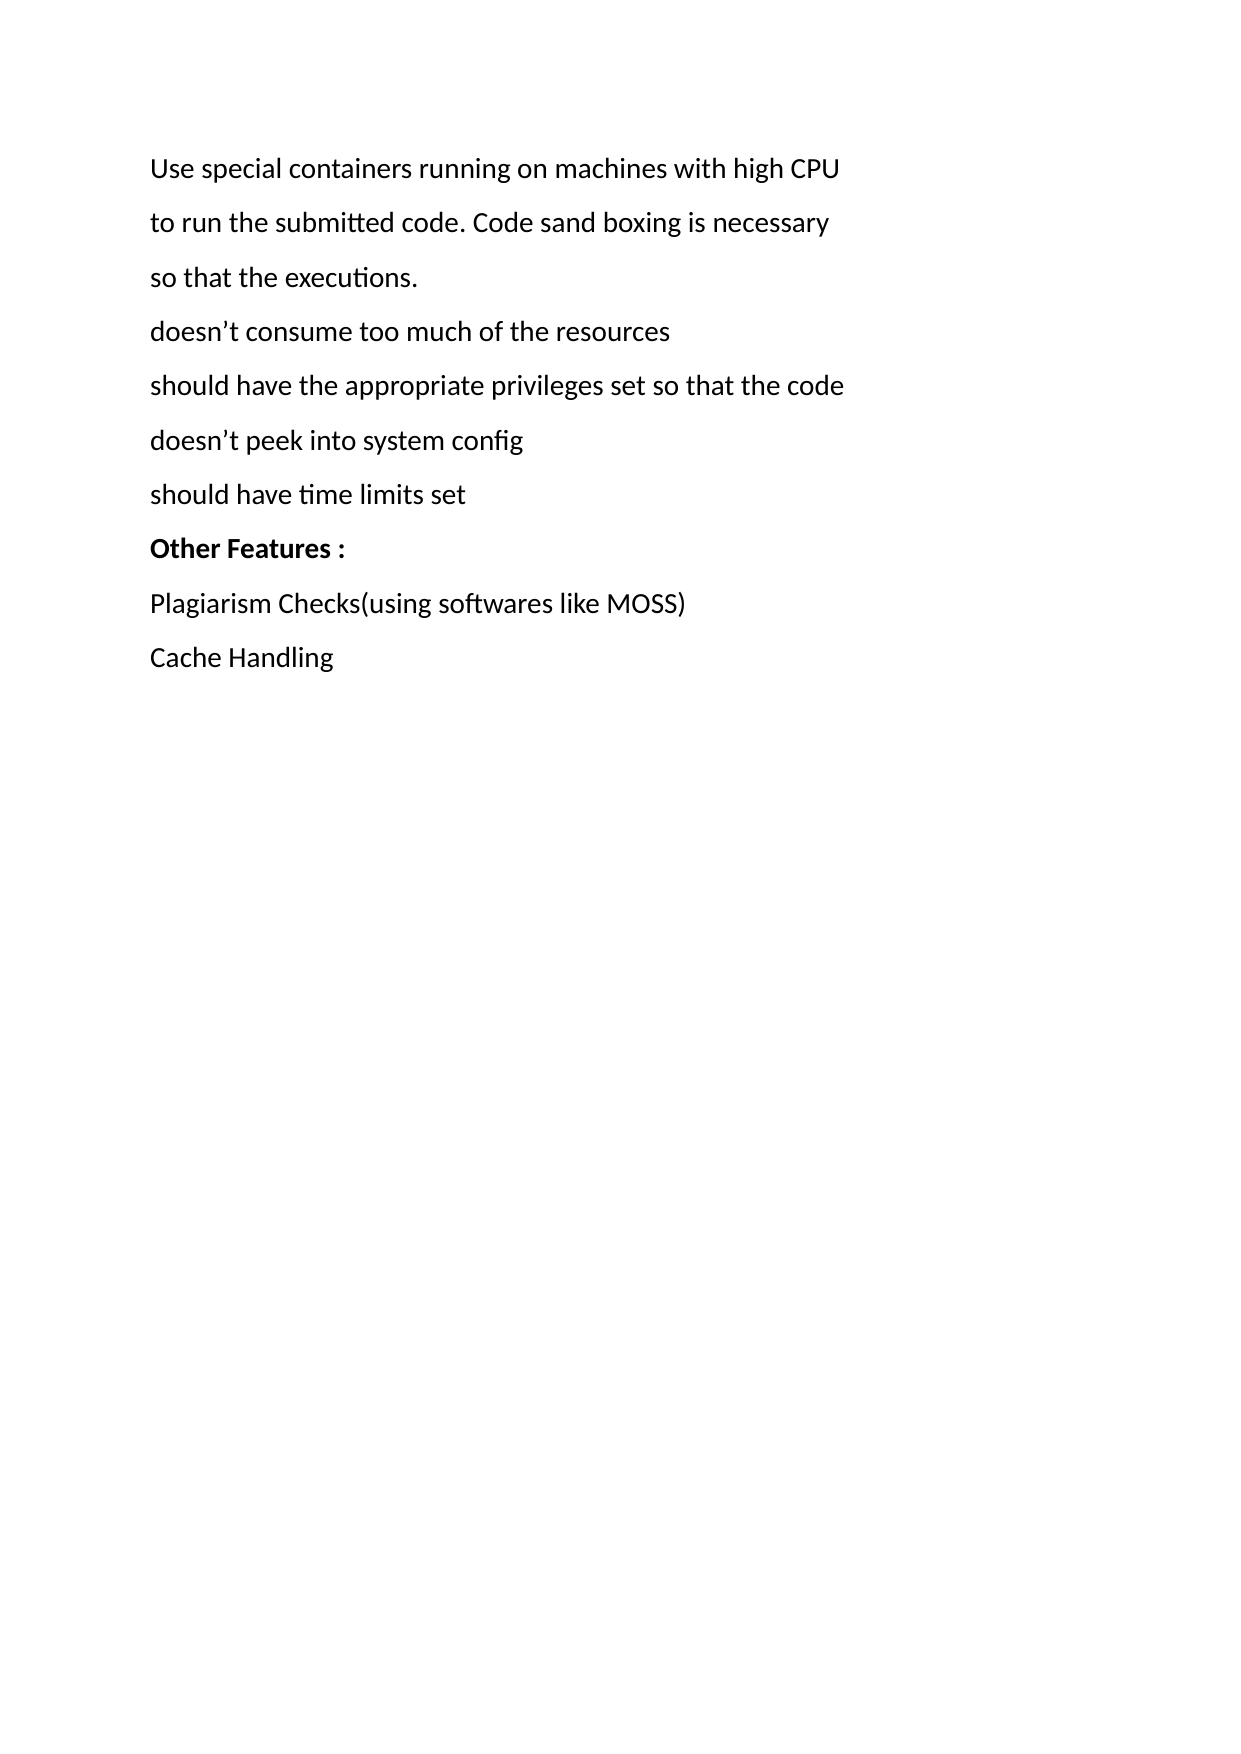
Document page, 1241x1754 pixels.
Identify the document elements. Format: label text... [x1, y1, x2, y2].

text to run the submitted code. Code sand boxing is necessary [150, 204, 1090, 240]
text Use special containers running on machines with high CPU [150, 150, 1090, 186]
text doesn’t peek into system config [150, 422, 1090, 457]
text should have the appropriate privileges set so that the code [150, 367, 1090, 403]
text doesn’t consume too much of the resources [150, 313, 1090, 349]
text Plagiarism Checks(using softwares like MOSS) [150, 585, 1090, 621]
text should have time limits set [150, 476, 1090, 512]
text Other Features : [150, 531, 1090, 566]
text Cache Handling [150, 639, 1090, 675]
text so that the executions. [150, 259, 1090, 294]
